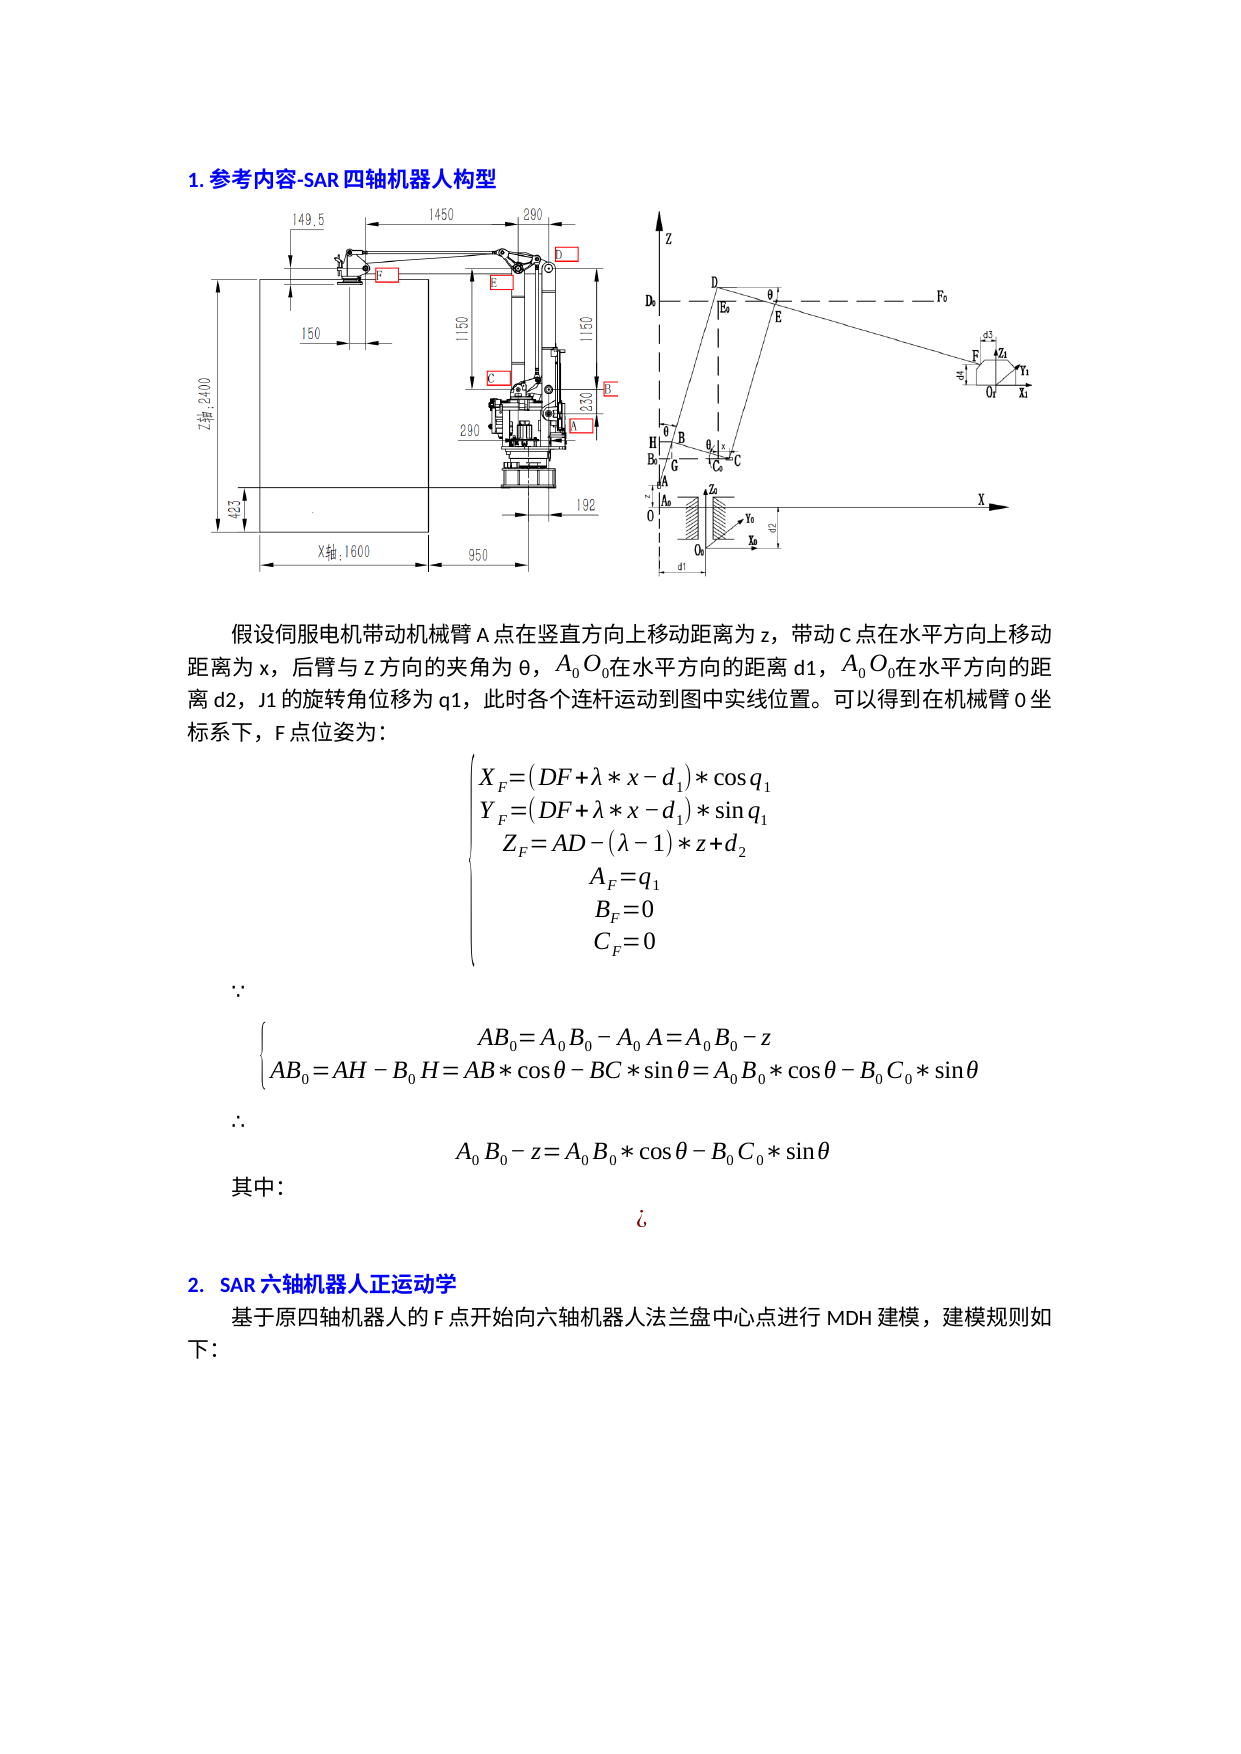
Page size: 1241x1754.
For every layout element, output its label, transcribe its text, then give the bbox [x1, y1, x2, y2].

text ∴ [187, 1104, 1053, 1137]
text 假设伺服电机带动机械臂A点在竖直方向上移动距离为z，带动C点在水平方向上移动距离为x，后臂与Z方向的夹角为θ，在水平方向的距离d1，在水平方向的距离d2，J1的旋转角位移为q1，此时各个连杆运动到图中实线位置。可以得到在机械臂0坐标系下，F点位姿为： [187, 617, 1053, 747]
list 基于原四轴机器人的F点开始向六轴机器人法兰盘中心点进行MDH建模，建模规则如下： [187, 1299, 1053, 1364]
text ∵ [187, 974, 1053, 1007]
text 其中： [187, 1169, 1053, 1202]
picture [191, 202, 618, 574]
list 参考内容-SAR四轴机器人构型 [187, 162, 1053, 194]
list SAR六轴机器人正运动学 [187, 1267, 1053, 1299]
picture [637, 205, 1039, 581]
